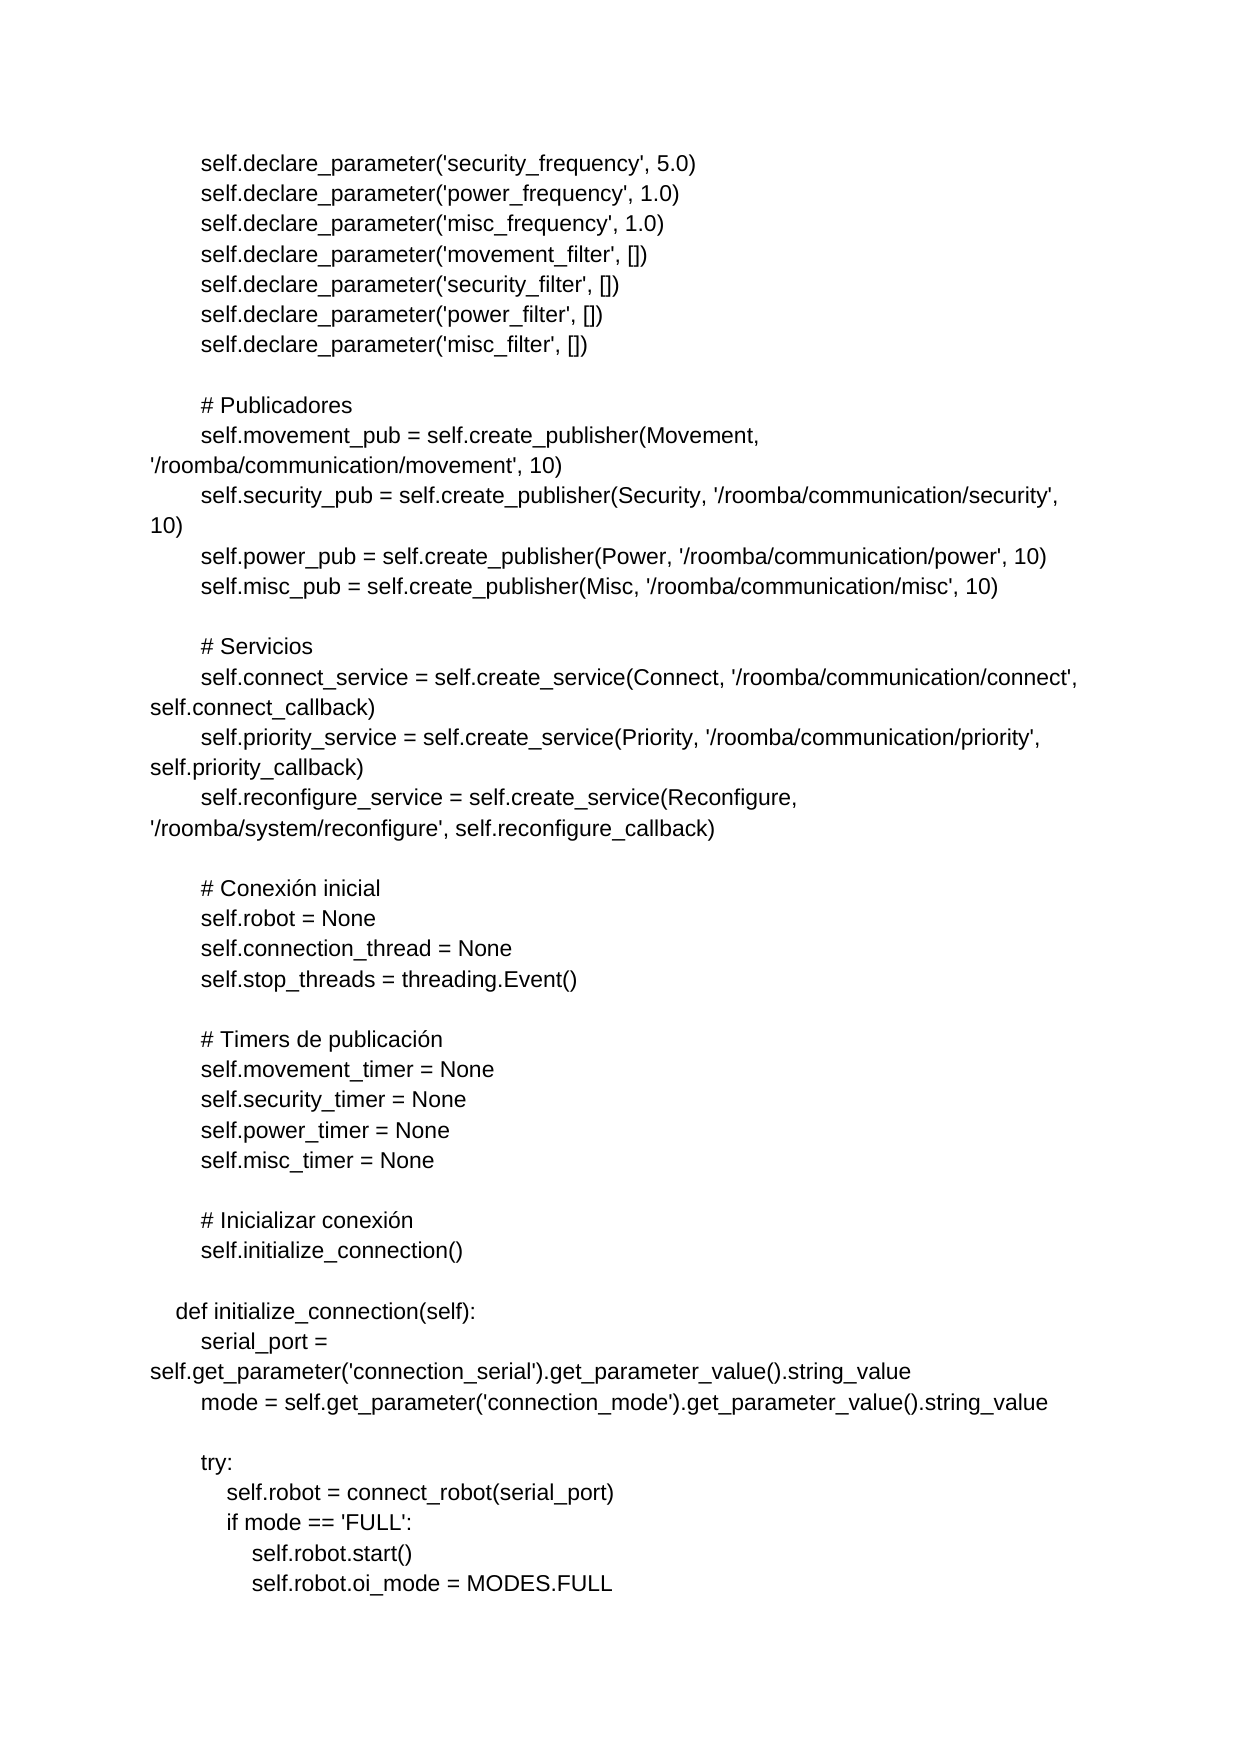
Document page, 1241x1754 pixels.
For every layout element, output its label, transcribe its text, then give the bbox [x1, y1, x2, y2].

text self.misc_timer = None [150, 1147, 1090, 1173]
text self.priority_service = self.create_service(Priority, '/roomba/communication/priority', self.priority_callback) [150, 724, 1090, 781]
text self.power_pub = self.create_publisher(Power, '/roomba/communication/power', 10) [150, 543, 1090, 569]
text self.declare_parameter('power_frequency', 1.0) [150, 180, 1090, 207]
text if mode == 'FULL': [150, 1509, 1090, 1536]
text self.declare_parameter('misc_frequency', 1.0) [150, 210, 1090, 237]
text try: [150, 1449, 1090, 1475]
text self.movement_timer = None [150, 1056, 1090, 1083]
text serial_port = self.get_parameter('connection_serial').get_parameter_value().string_value [150, 1328, 1090, 1385]
text # Inicializar conexión [150, 1207, 1090, 1234]
text # Publicadores [150, 392, 1090, 418]
text def initialize_connection(self): [150, 1298, 1090, 1324]
text self.connect_service = self.create_service(Connect, '/roomba/communication/connect', self.connect_callback) [150, 663, 1090, 720]
text # Servicios [150, 633, 1090, 660]
text self.power_timer = None [150, 1117, 1090, 1143]
text self.misc_pub = self.create_publisher(Misc, '/roomba/communication/misc', 10) [150, 573, 1090, 599]
text self.declare_parameter('power_filter', []) [150, 301, 1090, 327]
text self.declare_parameter('security_frequency', 5.0) [150, 150, 1090, 176]
text self.robot.start() [150, 1539, 1090, 1566]
text self.declare_parameter('misc_filter', []) [150, 331, 1090, 358]
text self.declare_parameter('movement_filter', []) [150, 241, 1090, 267]
text mode = self.get_parameter('connection_mode').get_parameter_value().string_value [150, 1388, 1090, 1415]
text self.robot = connect_robot(serial_port) [150, 1479, 1090, 1506]
text self.robot = None [150, 905, 1090, 932]
text self.initialize_connection() [150, 1237, 1090, 1264]
text self.robot.oi_mode = MODES.FULL [150, 1570, 1090, 1596]
text self.connection_thread = None [150, 935, 1090, 962]
text self.movement_pub = self.create_publisher(Movement, '/roomba/communication/movement', 10) [150, 422, 1090, 478]
text self.security_pub = self.create_publisher(Security, '/roomba/communication/security', 10) [150, 482, 1090, 539]
text self.security_timer = None [150, 1086, 1090, 1113]
text self.declare_parameter('security_filter', []) [150, 271, 1090, 297]
text self.stop_threads = threading.Event() [150, 966, 1090, 992]
text # Timers de publicación [150, 1026, 1090, 1052]
text self.reconfigure_service = self.create_service(Reconfigure, '/roomba/system/reconfigure', self.reconfigure_callback) [150, 784, 1090, 841]
text # Conexión inicial [150, 875, 1090, 901]
